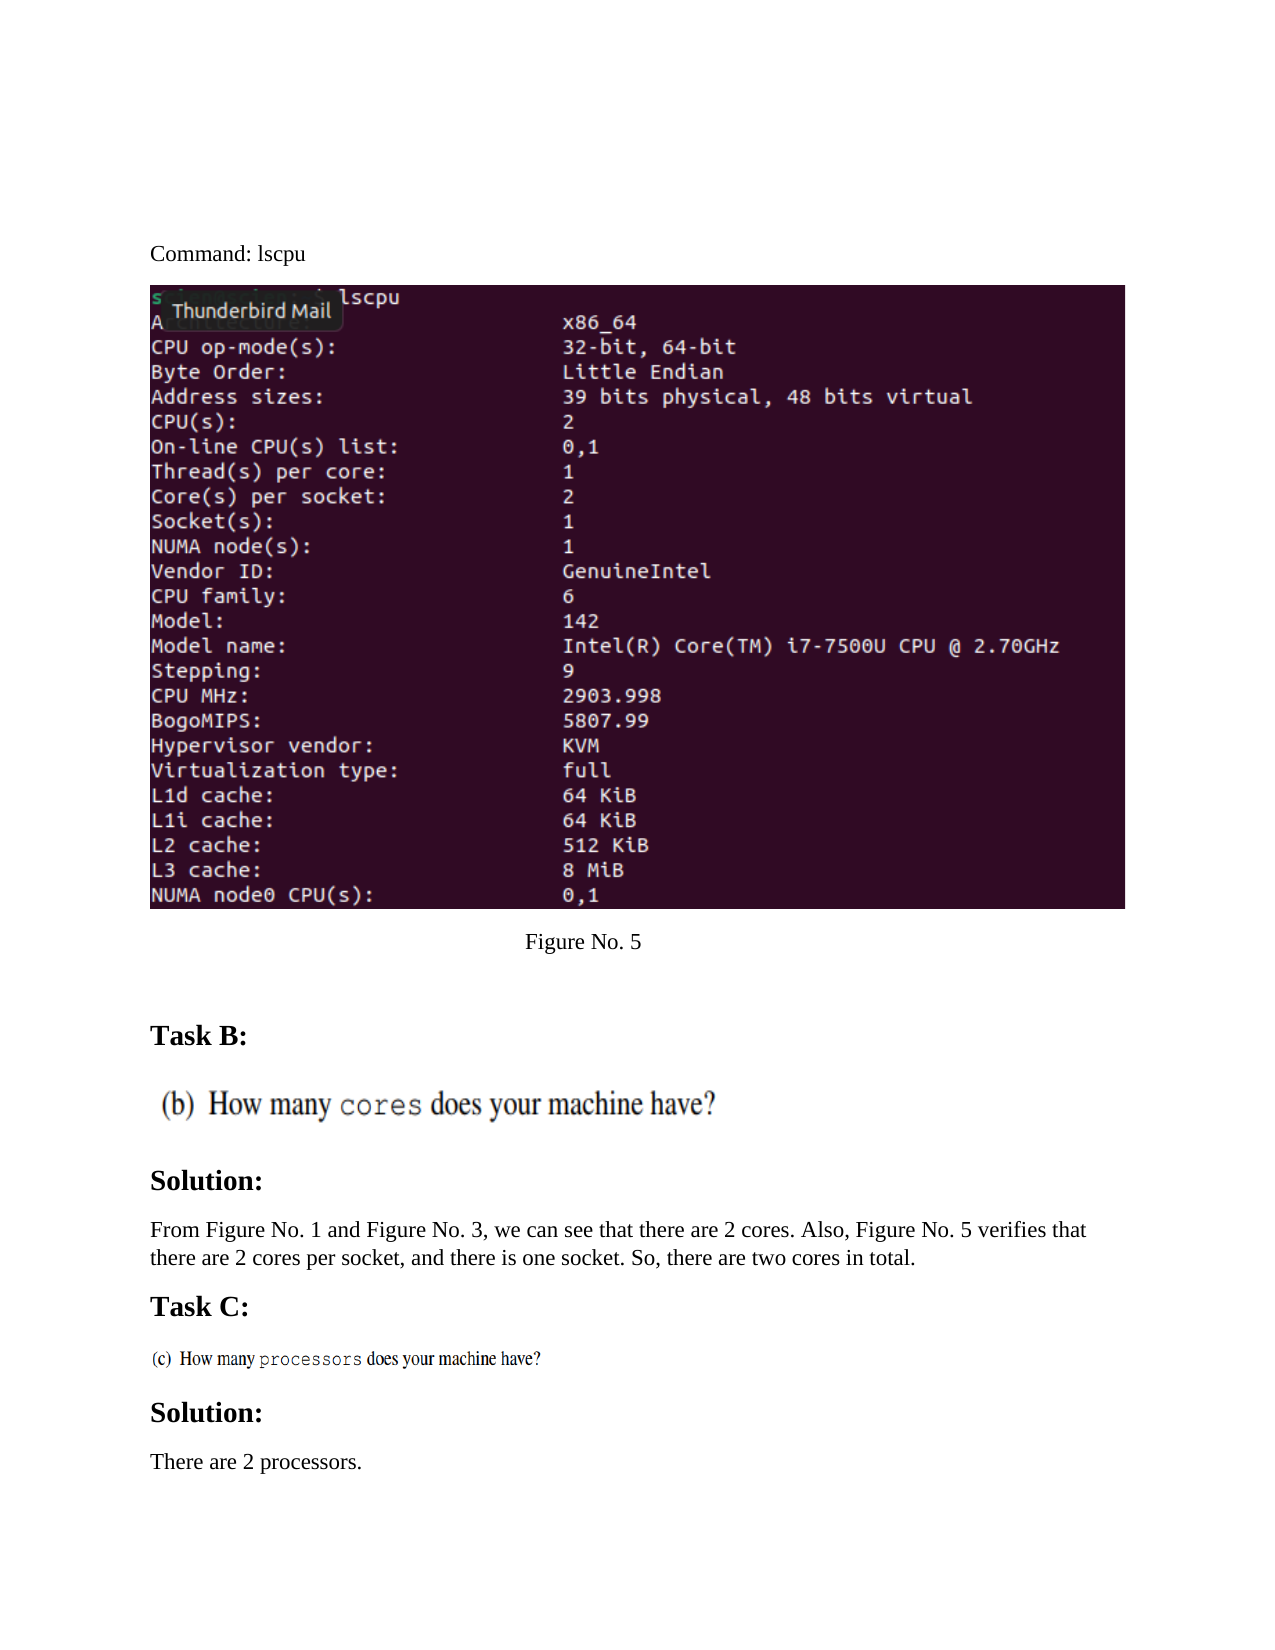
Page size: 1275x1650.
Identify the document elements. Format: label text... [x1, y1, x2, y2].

picture [150, 1071, 734, 1145]
text Solution: [150, 1396, 1125, 1429]
picture [150, 1342, 555, 1377]
picture [150, 285, 1125, 909]
text There are 2 processors. [150, 1448, 1125, 1475]
text Command: lscpu [150, 240, 1125, 267]
text Figure No. 5 [150, 928, 1125, 954]
text Solution: [150, 1163, 1125, 1197]
text From Figure No. 1 and Figure No. 3, we can see that there are 2 cores. Also, Figure No. 5 verifies that there are 2 cores per socket, and there is one socket. So, there are two cores in total. [150, 1216, 1125, 1271]
text Task B: [150, 1018, 1125, 1052]
text Task C: [150, 1289, 1125, 1323]
